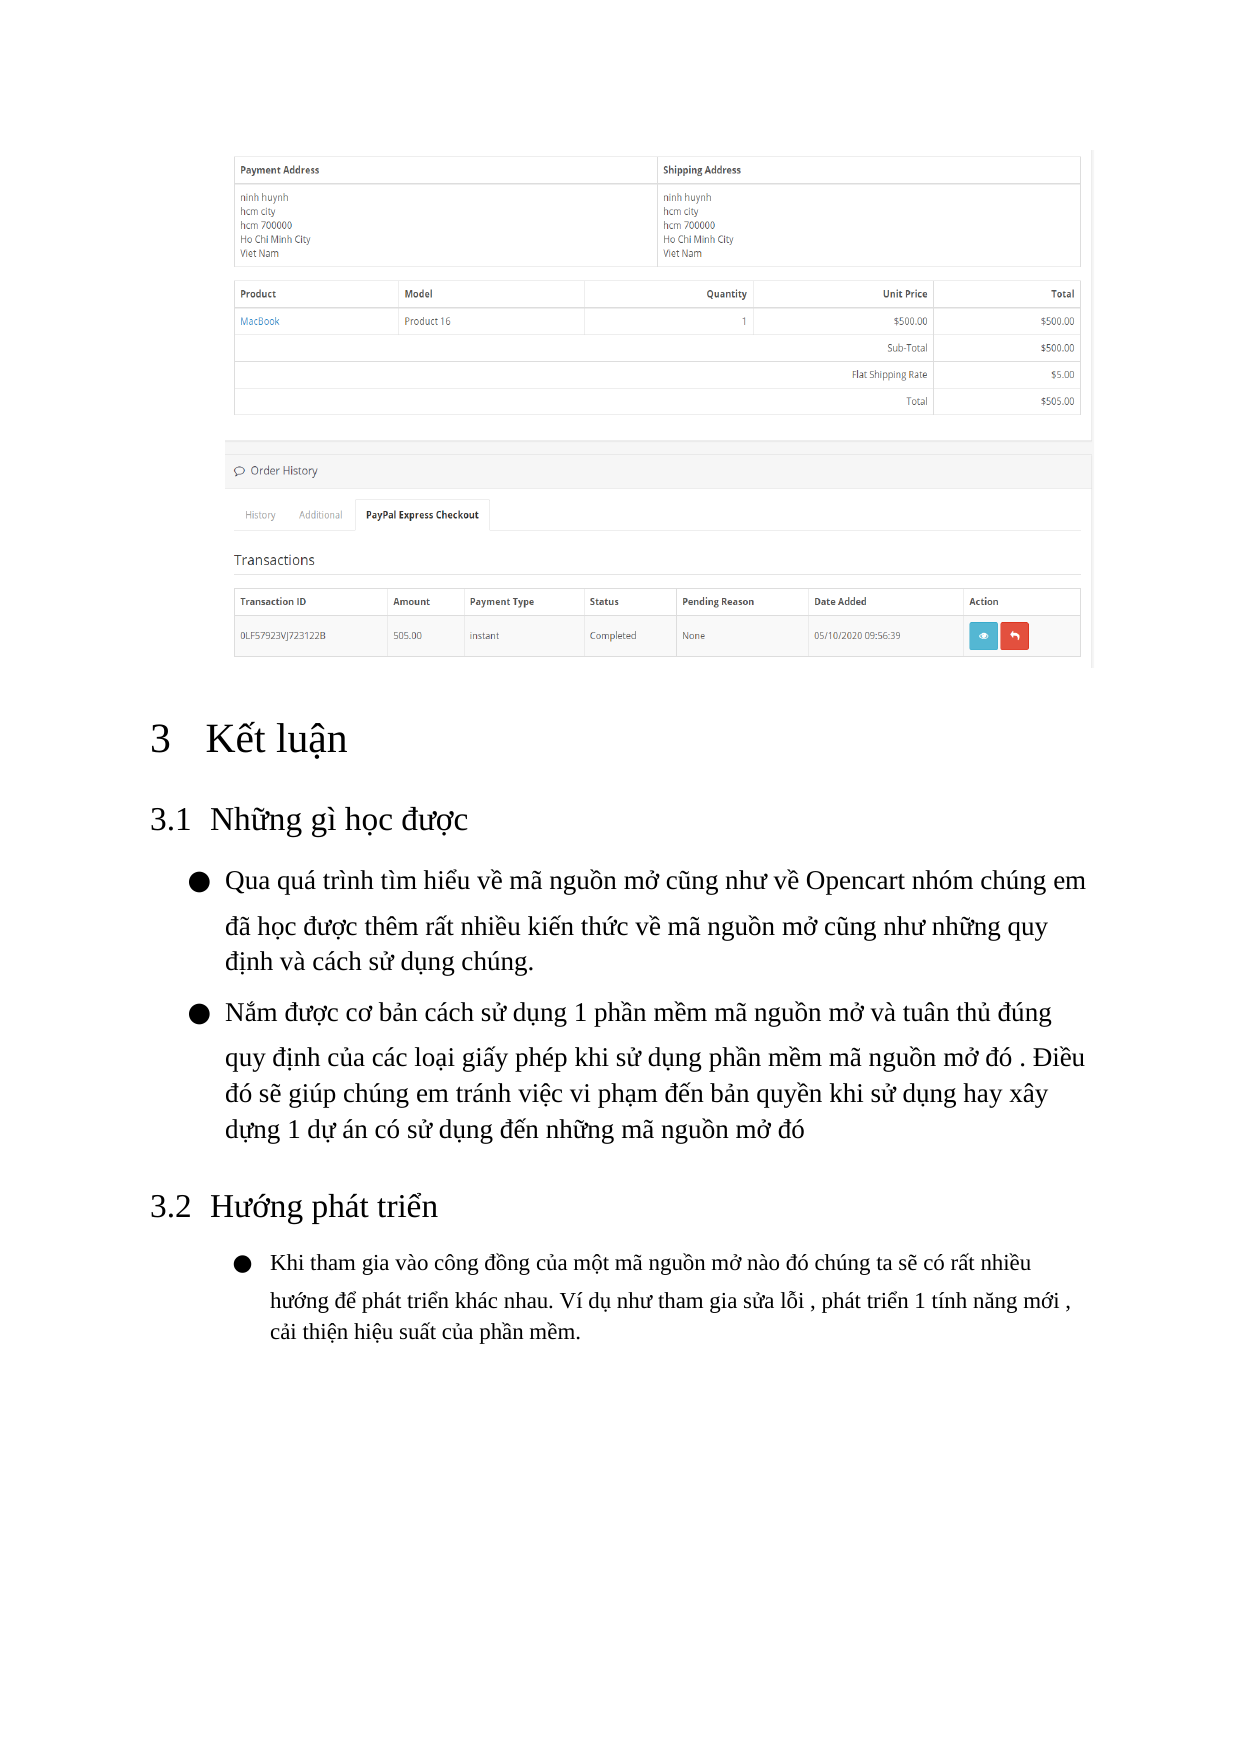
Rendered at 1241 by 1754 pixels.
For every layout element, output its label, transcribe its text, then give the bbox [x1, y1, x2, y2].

list Nắm được cơ bản cách sử dụng 1 phần mềm mã nguồn mở và tuân thủ đúng quy định của các loại giấy phép khi sử dụng phần mềm mã nguồn mở đó . Điều đó sẽ giúp chúng em tránh việc vi phạm đến bản quyền khi sử dụng hay xây dựng 1 dự án có sử dụng đến những mã nguồn mở đó [187, 981, 1090, 1144]
list Khi tham gia vào công đồng của một mã nguồn mở nào đó chúng ta sẽ có rất nhiều hướng để phát triển khác nhau. Ví dụ như tham gia sửa lỗi , phát triển 1 tính năng mới , cải thiện hiệu suất của phần mềm. [232, 1237, 1090, 1344]
list Qua quá trình tìm hiểu về mã nguồn mở cũng như về Opencart nhóm chúng em đã học được thêm rất nhiều kiến thức về mã nguồn mở cũng như những quy định và cách sử dụng chúng. [187, 849, 1090, 977]
subtitle Những gì học được [150, 799, 1090, 837]
subtitle Kết luận [150, 713, 1090, 761]
subtitle Hướng phát triển [150, 1186, 1090, 1224]
picture [225, 150, 1095, 668]
